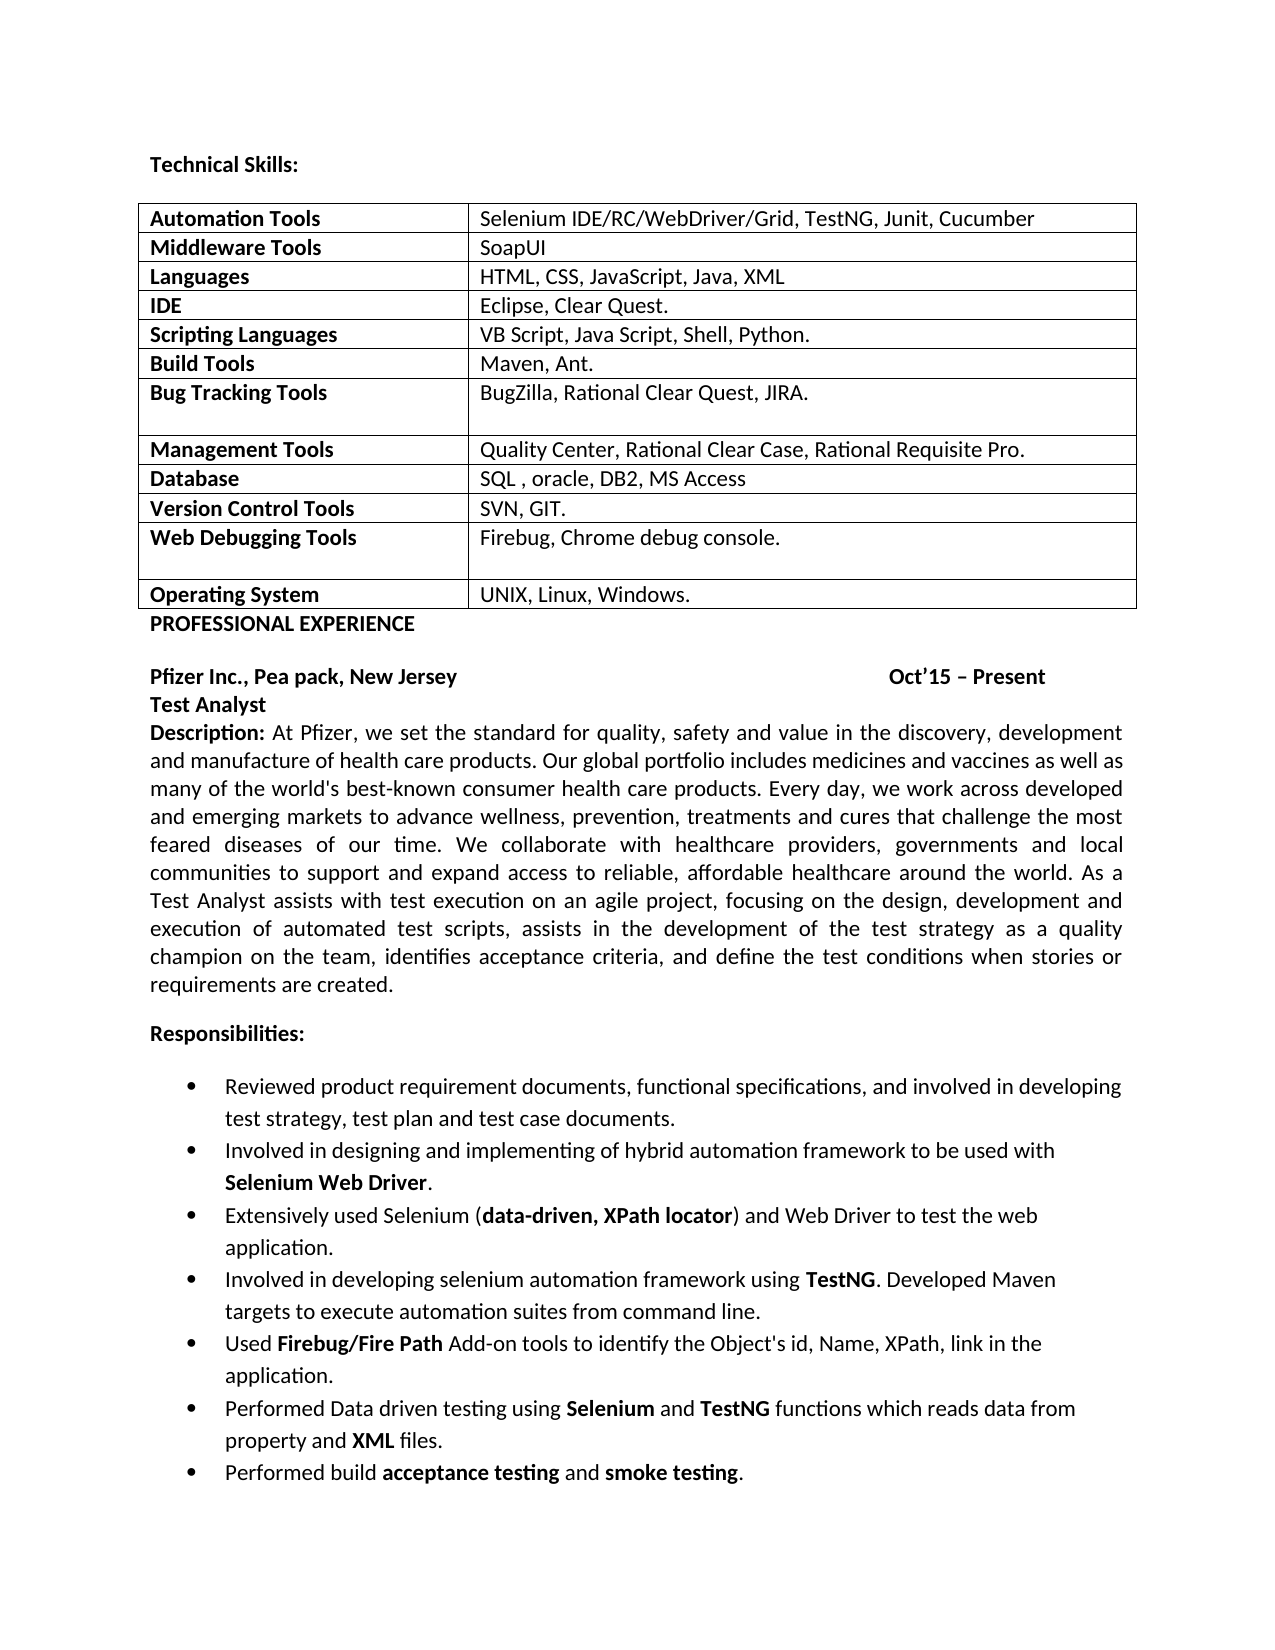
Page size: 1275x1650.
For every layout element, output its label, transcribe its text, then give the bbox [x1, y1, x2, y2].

table_cell IDE [139, 291, 468, 319]
text Technical Skills: [150, 150, 1125, 178]
table_cell Database [139, 465, 468, 493]
list Performed build acceptance testing and smoke testing. [187, 1458, 1125, 1486]
table_cell SVN, GIT. [469, 494, 1136, 522]
table_cell UNIX, Linux, Windows. [469, 580, 1136, 608]
table_cell HTML, CSS, JavaScript, Java, XML [469, 262, 1136, 290]
table_cell SoapUI [469, 233, 1136, 261]
text Responsibilities: [150, 1019, 1125, 1047]
table_cell Version Control Tools [139, 494, 468, 522]
table_cell Eclipse, Clear Quest. [469, 291, 1136, 319]
table_cell Bug Tracking Tools [139, 379, 468, 434]
table_cell Build Tools [139, 349, 468, 377]
table_header Selenium IDE/RC/WebDriver/Grid, TestNG, Junit, Cucumber [469, 204, 1136, 232]
table_cell Management Tools [139, 436, 468, 463]
table_cell Languages [139, 262, 468, 290]
list Involved in designing and implementing of hybrid automation framework to be used with Selenium Web Driver. [187, 1136, 1125, 1197]
table_cell Maven, Ant. [469, 349, 1136, 377]
text PROFESSIONAL EXPERIENCE [150, 609, 1125, 637]
table_header Automation Tools [139, 204, 468, 232]
table_cell Operating System [139, 580, 468, 608]
text Description: At Pfizer, we set the standard for quality, safety and value in the discovery, development and manufacture of health care products. Our global portfolio includes medicines and vaccines as well as many of the world's best-known consumer health care products. Every day, we work across developed and emerging markets to advance wellness, prevention, treatments and cures that challenge the most feared diseases of our time. We collaborate with healthcare providers, governments and local communities to support and expand access to reliable, affordable healthcare around the world. As a Test Analyst assists with test execution on an agile project, focusing on the design, development and execution of automated test scripts, assists in the development of the test strategy as a quality champion on the team, identifies acceptance criteria, and define the test conditions when stories or requirements are created. [150, 718, 1125, 998]
table_cell Scripting Languages [139, 320, 468, 348]
list Involved in developing selenium automation framework using TestNG. Developed Maven targets to execute automation suites from command line. [187, 1265, 1125, 1325]
table_cell Middleware Tools [139, 233, 468, 261]
list Used Firebug/Fire Path Add-on tools to identify the Object's id, Name, XPath, link in the application. [187, 1329, 1125, 1390]
table_cell VB Script, Java Script, Shell, Python. [469, 320, 1136, 348]
table_cell SQL , oracle, DB2, MS Access [469, 465, 1136, 493]
list Reviewed product requirement documents, functional specifications, and involved in developing test strategy, test plan and test case documents. [187, 1072, 1125, 1132]
list Performed Data driven testing using Selenium and TestNG functions which reads data from property and XML files. [187, 1394, 1125, 1454]
text Pfizer Inc., Pea pack, New Jersey Oct’15 – Present [150, 662, 1125, 690]
table_cell Quality Center, Rational Clear Case, Rational Requisite Pro. [469, 436, 1136, 463]
table_cell Firebug, Chrome debug console. [469, 523, 1136, 579]
table_cell Web Debugging Tools [139, 523, 468, 579]
text Test Analyst [150, 690, 1125, 718]
table_cell BugZilla, Rational Clear Quest, JIRA. [469, 379, 1136, 434]
list Extensively used Selenium (data-driven, XPath locator) and Web Driver to test the web application. [187, 1201, 1125, 1261]
